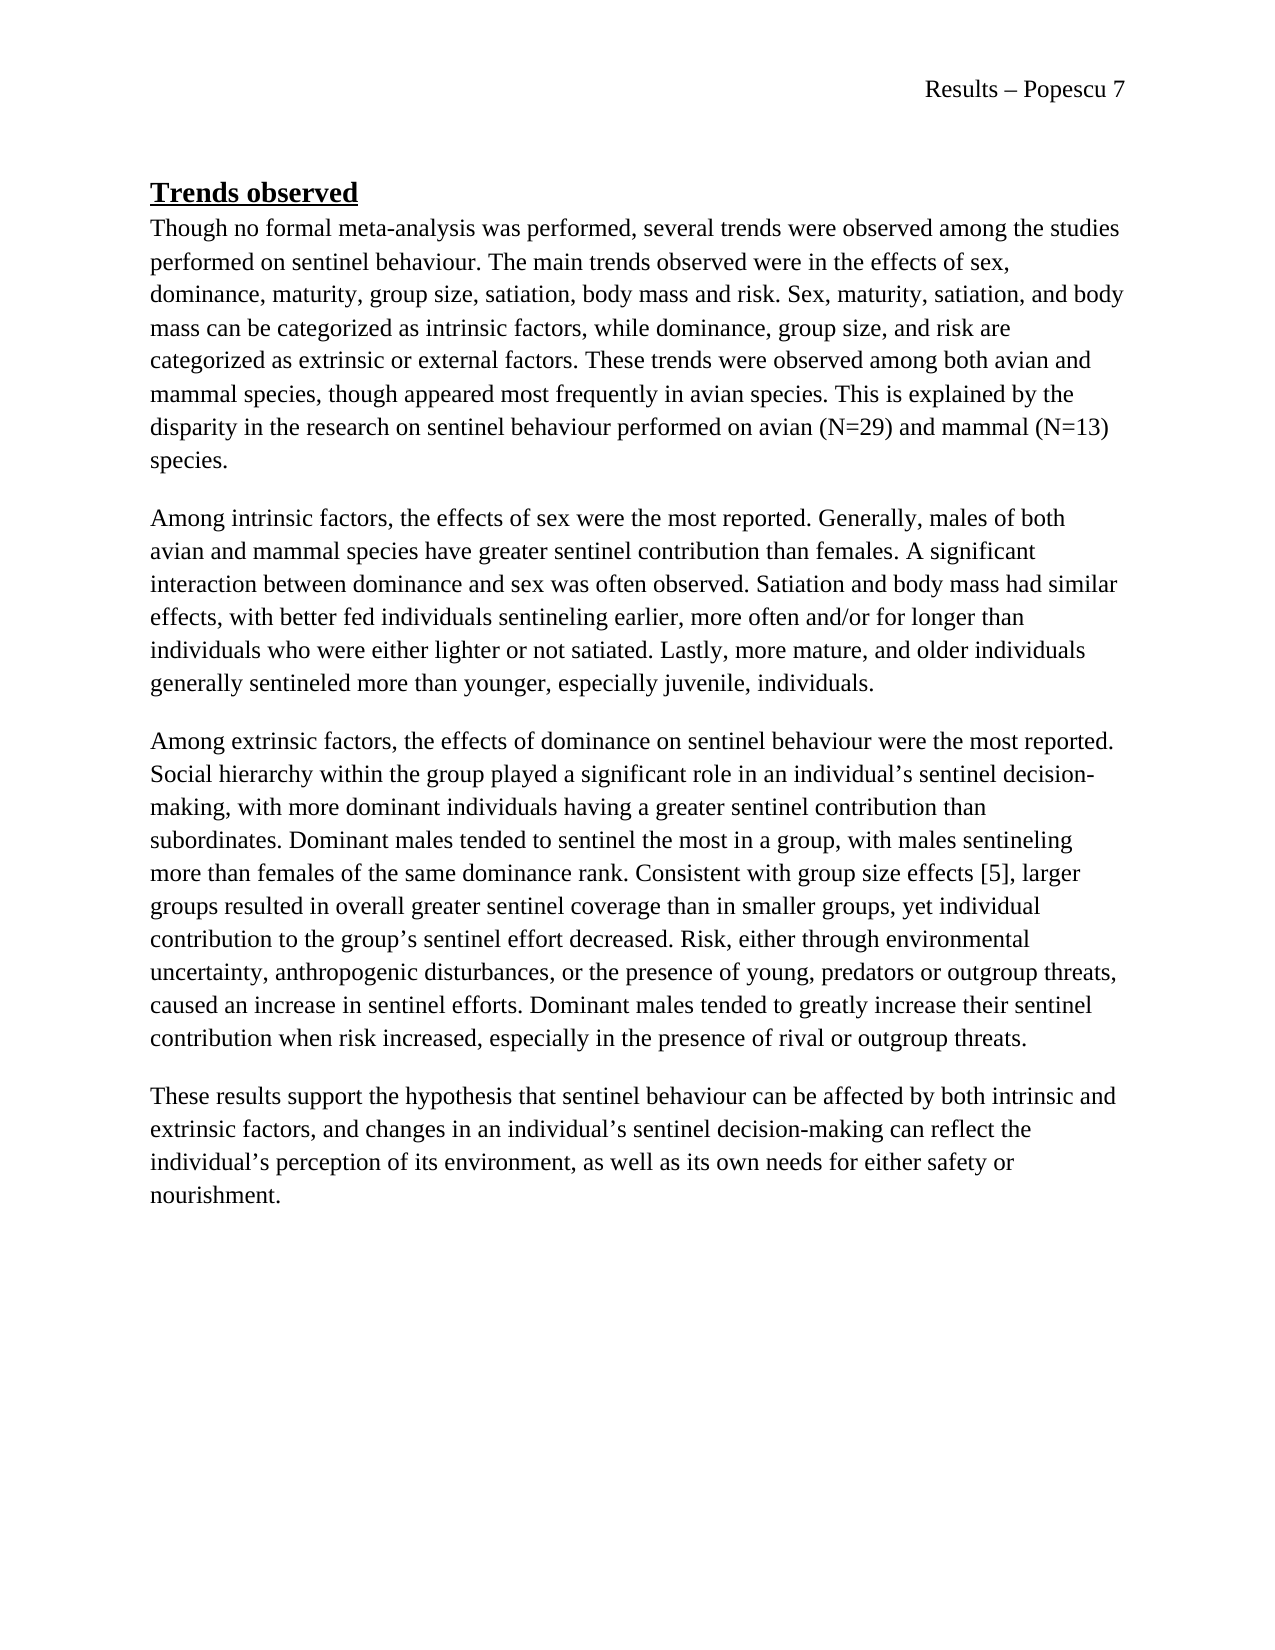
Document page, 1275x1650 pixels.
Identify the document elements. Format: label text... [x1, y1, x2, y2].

text These results support the hypothesis that sentinel behaviour can be affected by both intrinsic and extrinsic factors, and changes in an individual’s sentinel decision-making can reflect the individual’s perception of its environment, as well as its own needs for either safety or nourishment. [150, 1081, 1125, 1209]
text Though no formal meta-analysis was performed, several trends were observed among the studies performed on sentinel behaviour. The main trends observed were in the effects of sex, dominance, maturity, group size, satiation, body mass and risk. Sex, maturity, satiation, and body mass can be categorized as intrinsic factors, while dominance, group size, and risk are categorized as extrinsic or external factors. These trends were observed among both avian and mammal species, though appeared most frequently in avian species. This is explained by the disparity in the research on sentinel behaviour performed on avian (N=29) and mammal (N=13) species. [150, 213, 1125, 473]
text Among extrinsic factors, the effects of dominance on sentinel behaviour were the most reported. Social hierarchy within the group played a significant role in an individual’s sentinel decision-making, with more dominant individuals having a greater sentinel contribution than subordinates. Dominant males tended to sentinel the most in a group, with males sentineling more than females of the same dominance rank. Consistent with group size effects [5], larger groups resulted in overall greater sentinel coverage than in smaller groups, yet individual contribution to the group’s sentinel effort decreased. Risk, either through environmental uncertainty, anthropogenic disturbances, or the presence of young, predators or outgroup threats, caused an increase in sentinel efforts. Dominant males tended to greatly increase their sentinel contribution when risk increased, especially in the presence of rival or outgroup threats. [150, 726, 1125, 1052]
subtitle Trends observed [150, 175, 1125, 208]
text Among intrinsic factors, the effects of sex were the most reported. Generally, males of both avian and mammal species have greater sentinel contribution than females. A significant interaction between dominance and sex was often observed. Satiation and body mass had similar effects, with better fed individuals sentineling earlier, more often and/or for longer than individuals who were either lighter or not satiated. Lastly, more mature, and older individuals generally sentineled more than younger, especially juvenile, individuals. [150, 503, 1125, 697]
